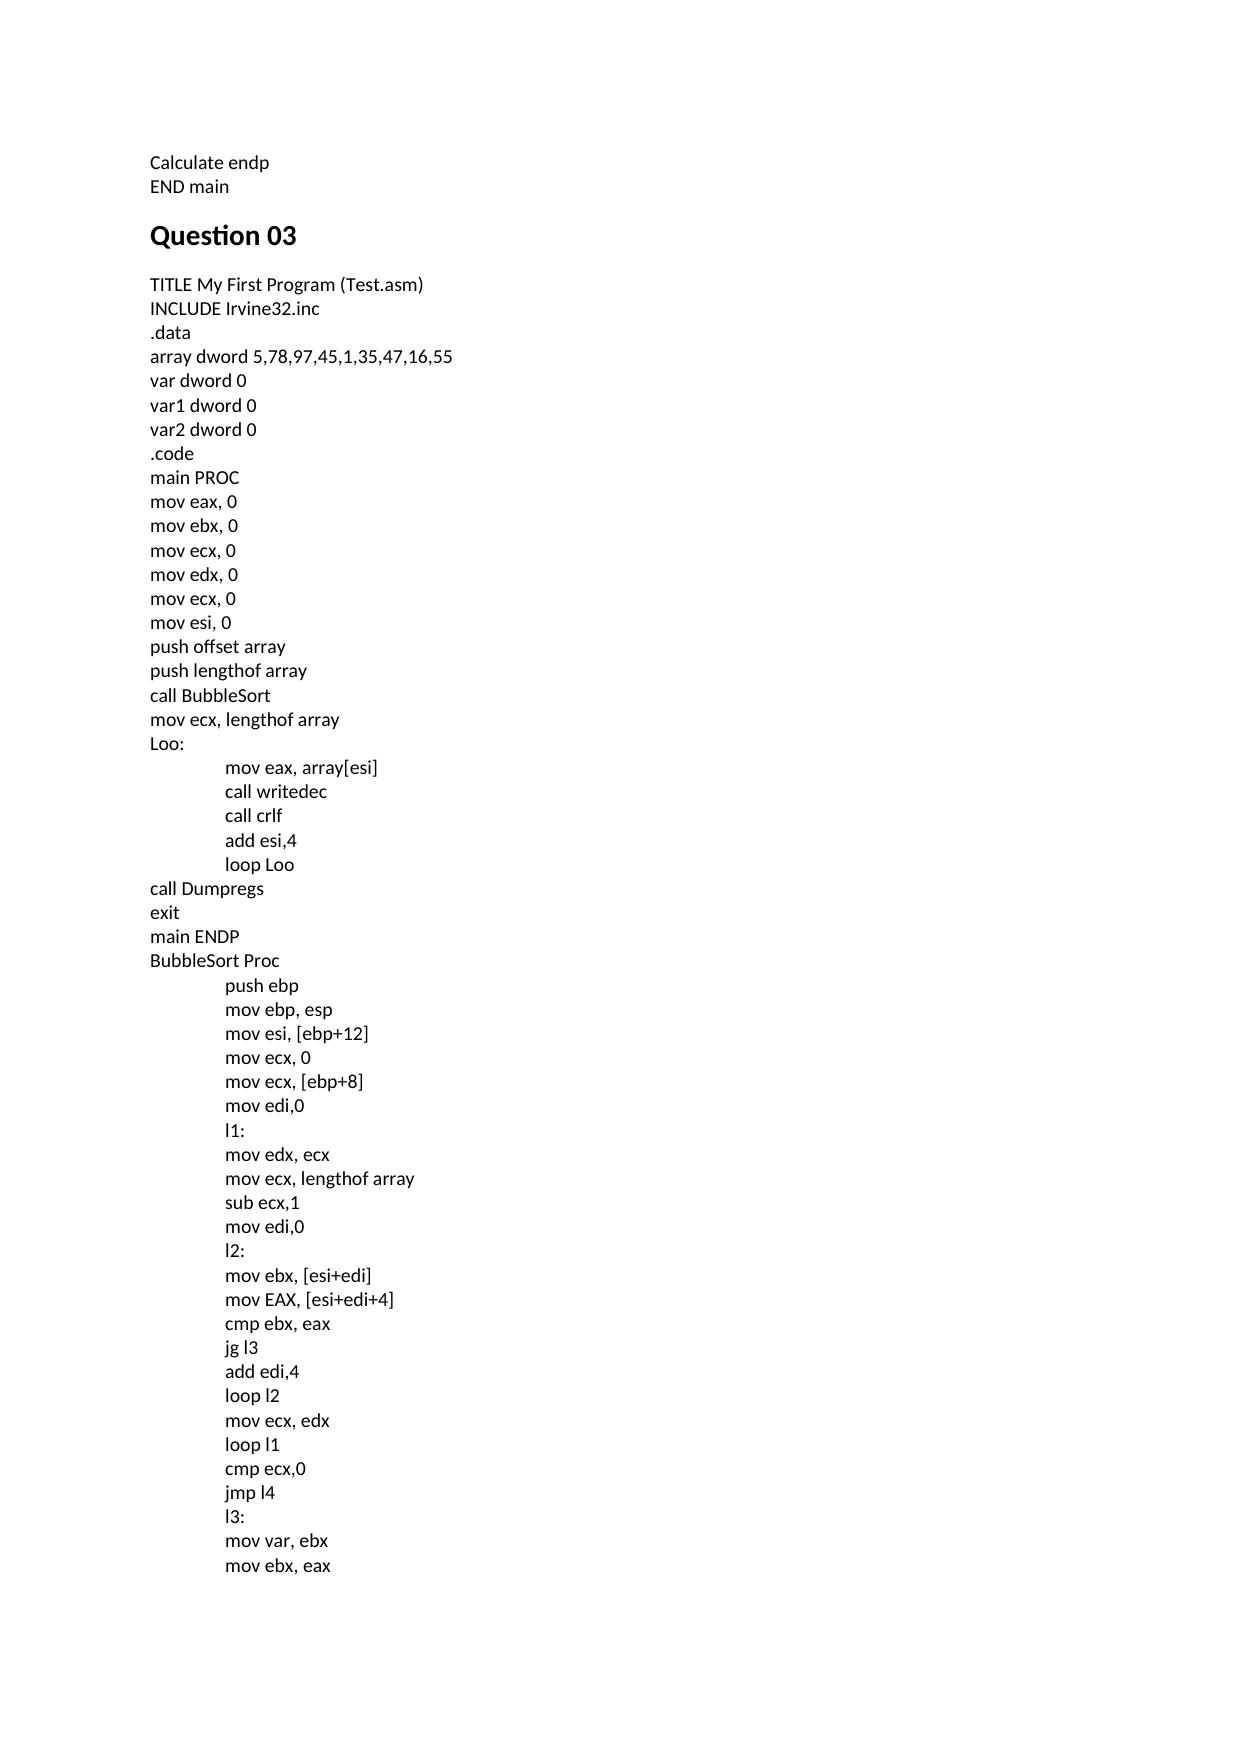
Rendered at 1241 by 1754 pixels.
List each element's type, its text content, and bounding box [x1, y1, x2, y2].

text mov ecx, 0 [150, 1045, 1090, 1069]
text var2 dword 0 [150, 417, 1090, 441]
text cmp ebx, eax [150, 1311, 1090, 1335]
text add edi,4 [150, 1359, 1090, 1384]
text mov edx, ecx [150, 1142, 1090, 1166]
text TITLE My First Program (Test.asm) [150, 272, 1090, 296]
text push ebp [150, 973, 1090, 997]
text call BubbleSort [150, 683, 1090, 707]
text var dword 0 [150, 369, 1090, 393]
text push lengthof array [150, 659, 1090, 683]
text call writedec [150, 779, 1090, 804]
text call crlf [150, 804, 1090, 828]
text mov edi,0 [150, 1214, 1090, 1239]
text array dword 5,78,97,45,1,35,47,16,55 [150, 344, 1090, 369]
text mov ebx, [esi+edi] [150, 1263, 1090, 1287]
text l1: [150, 1118, 1090, 1142]
text loop Loo [150, 852, 1090, 876]
text END main [150, 174, 1090, 198]
text .data [150, 320, 1090, 344]
text jmp l4 [150, 1480, 1090, 1504]
text mov var, ebx [150, 1529, 1090, 1553]
text mov edi,0 [150, 1094, 1090, 1118]
text .code [150, 441, 1090, 465]
text BubbleSort Proc [150, 949, 1090, 973]
text var1 dword 0 [150, 393, 1090, 417]
text mov ecx, edx [150, 1408, 1090, 1432]
text Calculate endp [150, 150, 1090, 174]
text call Dumpregs [150, 876, 1090, 900]
text mov ecx, [ebp+8] [150, 1069, 1090, 1094]
text loop l1 [150, 1432, 1090, 1456]
text loop l2 [150, 1384, 1090, 1408]
text main ENDP [150, 924, 1090, 949]
text mov ecx, 0 [150, 586, 1090, 610]
text mov eax, 0 [150, 489, 1090, 514]
text mov ebp, esp [150, 997, 1090, 1021]
text mov ebx, eax [150, 1553, 1090, 1577]
text Loo: [150, 731, 1090, 755]
text mov ebx, 0 [150, 514, 1090, 538]
text jg l3 [150, 1335, 1090, 1359]
text mov edx, 0 [150, 562, 1090, 586]
text mov ecx, 0 [150, 538, 1090, 562]
text INCLUDE Irvine32.inc [150, 296, 1090, 320]
text Question 03 [150, 217, 1090, 252]
text mov EAX, [esi+edi+4] [150, 1287, 1090, 1311]
text main PROC [150, 465, 1090, 489]
text l2: [150, 1239, 1090, 1263]
text add esi,4 [150, 828, 1090, 852]
text cmp ecx,0 [150, 1456, 1090, 1480]
text mov ecx, lengthof array [150, 707, 1090, 731]
text sub ecx,1 [150, 1190, 1090, 1214]
text push offset array [150, 634, 1090, 659]
text mov ecx, lengthof array [150, 1166, 1090, 1190]
text exit [150, 900, 1090, 924]
text mov esi, [ebp+12] [150, 1021, 1090, 1045]
text mov eax, array[esi] [150, 755, 1090, 779]
text mov esi, 0 [150, 610, 1090, 634]
text l3: [150, 1504, 1090, 1529]
